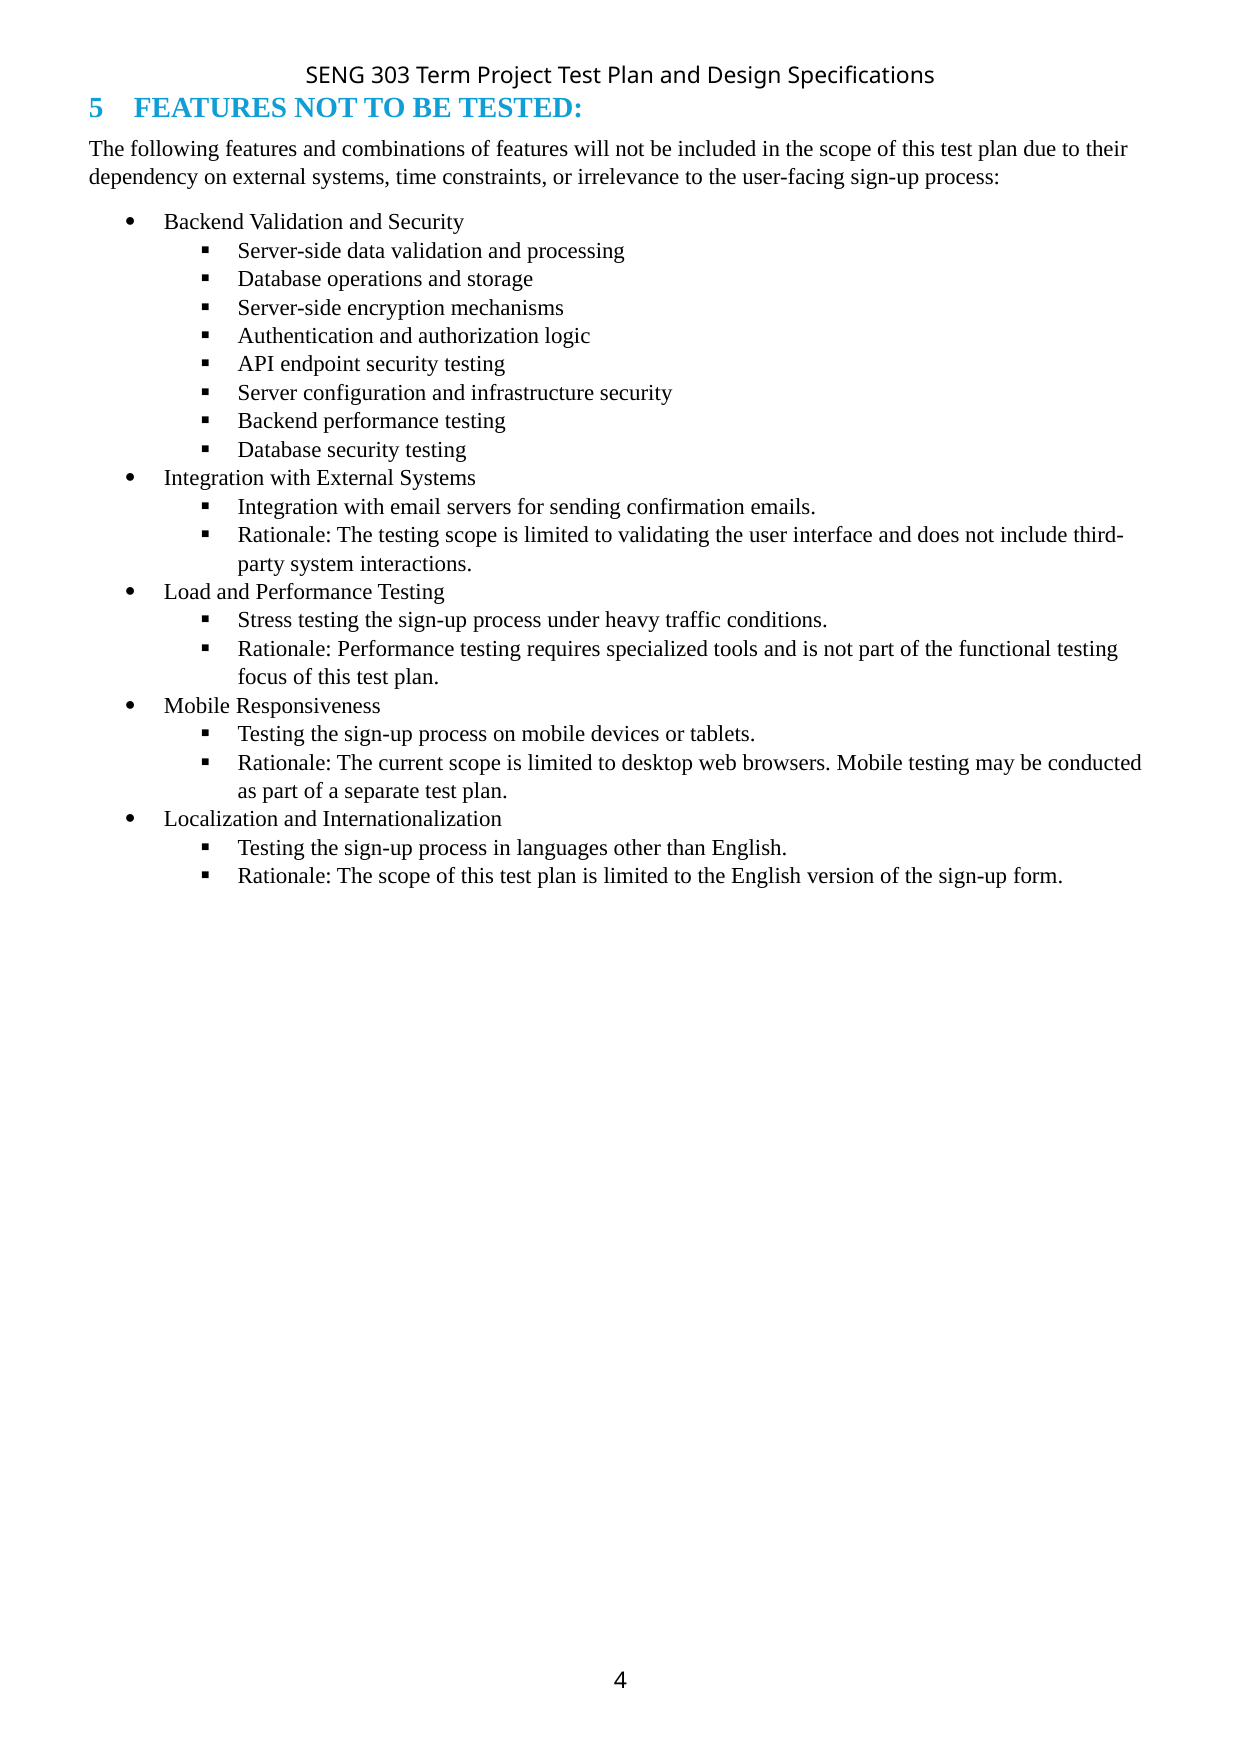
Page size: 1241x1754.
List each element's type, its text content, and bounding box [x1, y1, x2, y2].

list Mobile Responsiveness [126, 692, 1152, 718]
list Backend performance testing [200, 407, 1152, 434]
subtitle FEATURES NOT TO BE TESTED: [89, 90, 1152, 124]
list Load and Performance Testing [126, 578, 1152, 604]
list Integration with email servers for sending confirmation emails. [200, 493, 1152, 519]
list Rationale: The scope of this test plan is limited to the English version of the sign-up form. [200, 862, 1152, 889]
list Integration with External Systems [126, 464, 1152, 491]
list Server configuration and infrastructure security [200, 379, 1152, 405]
list API endpoint security testing [200, 351, 1152, 377]
list Rationale: Performance testing requires specialized tools and is not part of the functional testing focus of this test plan. [200, 635, 1152, 690]
list Testing the sign-up process on mobile devices or tablets. [200, 720, 1152, 747]
list Rationale: The testing scope is limited to validating the user interface and does not include third-party system interactions. [200, 521, 1152, 576]
list Localization and Internationalization [126, 806, 1152, 832]
list Server-side data validation and processing [200, 237, 1152, 263]
list Stress testing the sign-up process under heavy traffic conditions. [200, 606, 1152, 633]
list Database security testing [200, 436, 1152, 462]
text The following features and combinations of features will not be included in the scope of this test plan due to their dependency on external systems, time constraints, or irrelevance to the user-facing sign-up process: [89, 135, 1152, 189]
list Database operations and storage [200, 265, 1152, 292]
list Rationale: The current scope is limited to desktop web browsers. Mobile testing may be conducted as part of a separate test plan. [200, 749, 1152, 803]
list Backend Validation and Security [126, 208, 1152, 235]
list Server-side encryption mechanisms [200, 294, 1152, 320]
list Authentication and authorization logic [200, 322, 1152, 348]
list Testing the sign-up process in languages other than English. [200, 834, 1152, 860]
